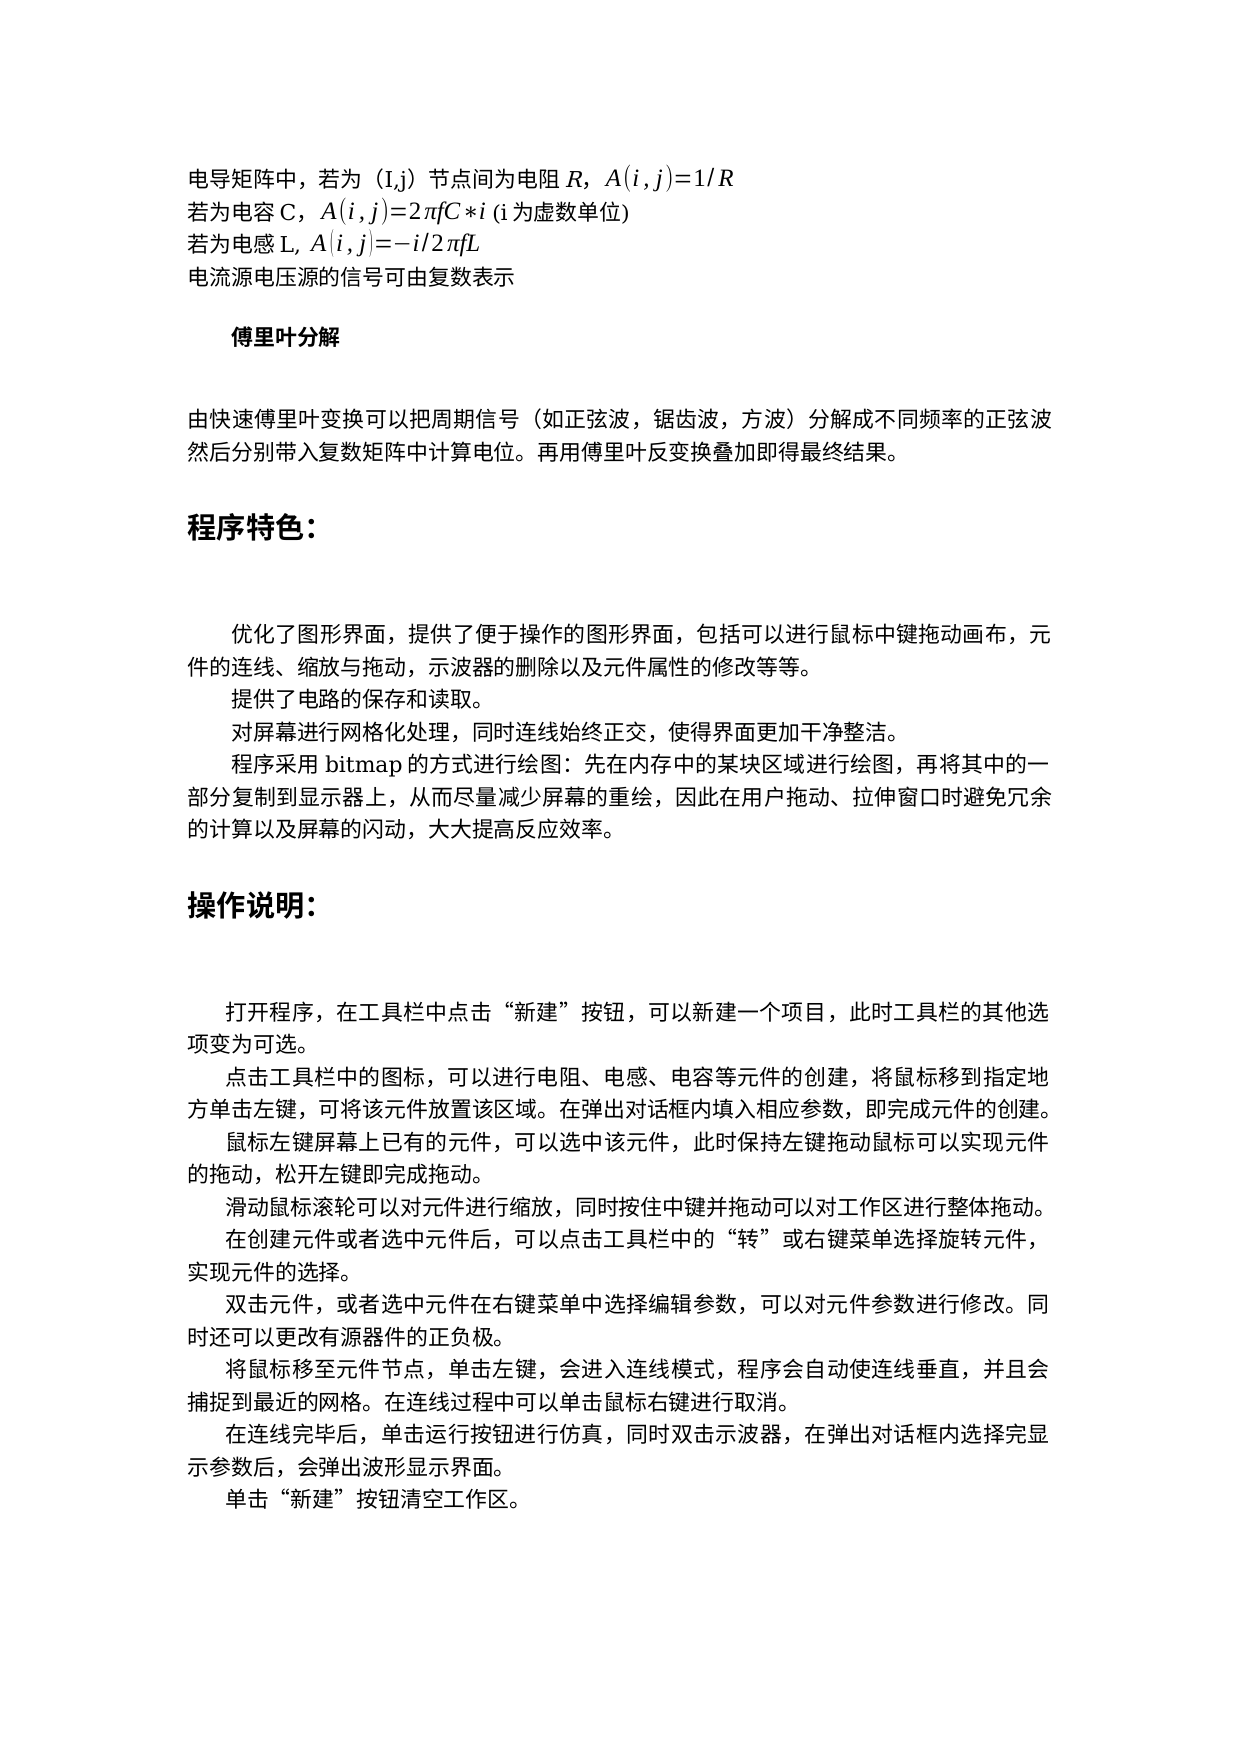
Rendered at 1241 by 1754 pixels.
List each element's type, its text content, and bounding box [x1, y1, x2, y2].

text 电流源电压源的信号可由复数表示 [187, 259, 1053, 292]
text 提供了电路的保存和读取。 [187, 682, 1053, 714]
subtitle 程序特色： [187, 494, 1053, 559]
text 电导矩阵中，若为（I,j）节点间为电阻R， [187, 162, 1053, 194]
text 鼠标左键屏幕上已有的元件，可以选中该元件，此时保持左键拖动鼠标可以实现元件的拖动，松开左键即完成拖动。 [187, 1124, 1053, 1189]
text 点击工具栏中的图标，可以进行电阻、电感、电容等元件的创建，将鼠标移到指定地方单击左键，可将该元件放置该区域。在弹出对话框内填入相应参数，即完成元件的创建。 [187, 1059, 1053, 1124]
text 打开程序，在工具栏中点击“新建”按钮，可以新建一个项目，此时工具栏的其他选项变为可选。 [187, 994, 1053, 1059]
text 在连线完毕后，单击运行按钮进行仿真，同时双击示波器，在弹出对话框内选择完显示参数后，会弹出波形显示界面。 [187, 1417, 1053, 1482]
subtitle 操作说明： [187, 871, 1053, 936]
text 若为电感L, [187, 227, 1053, 259]
text 由快速傅里叶变换可以把周期信号（如正弦波，锯齿波，方波）分解成不同频率的正弦波。然后分别带入复数矩阵中计算电位。再用傅里叶反变换叠加即得最终结果。 [187, 402, 1053, 467]
text 若为电容C， (i为虚数单位) [187, 194, 1053, 227]
text 程序采用bitmap的方式进行绘图：先在内存中的某块区域进行绘图，再将其中的一部分复制到显示器上，从而尽量减少屏幕的重绘，因此在用户拖动、拉伸窗口时避免冗余的计算以及屏幕的闪动，大大提高反应效率。 [187, 747, 1053, 844]
text 在创建元件或者选中元件后，可以点击工具栏中的“转”或右键菜单选择旋转元件，实现元件的选择。 [187, 1222, 1053, 1287]
text 双击元件，或者选中元件在右键菜单中选择编辑参数，可以对元件参数进行修改。同时还可以更改有源器件的正负极。 [187, 1287, 1053, 1352]
subtitle 傅里叶分解 [187, 319, 1053, 352]
text 滑动鼠标滚轮可以对元件进行缩放，同时按住中键并拖动可以对工作区进行整体拖动。 [187, 1189, 1053, 1222]
text 将鼠标移至元件节点，单击左键，会进入连线模式，程序会自动使连线垂直，并且会捕捉到最近的网格。在连线过程中可以单击鼠标右键进行取消。 [187, 1352, 1053, 1417]
text 对屏幕进行网格化处理，同时连线始终正交，使得界面更加干净整洁。 [187, 714, 1053, 747]
text 优化了图形界面，提供了便于操作的图形界面，包括可以进行鼠标中键拖动画布，元件的连线、缩放与拖动，示波器的删除以及元件属性的修改等等。 [187, 617, 1053, 682]
text 单击“新建”按钮清空工作区。 [187, 1482, 1053, 1514]
